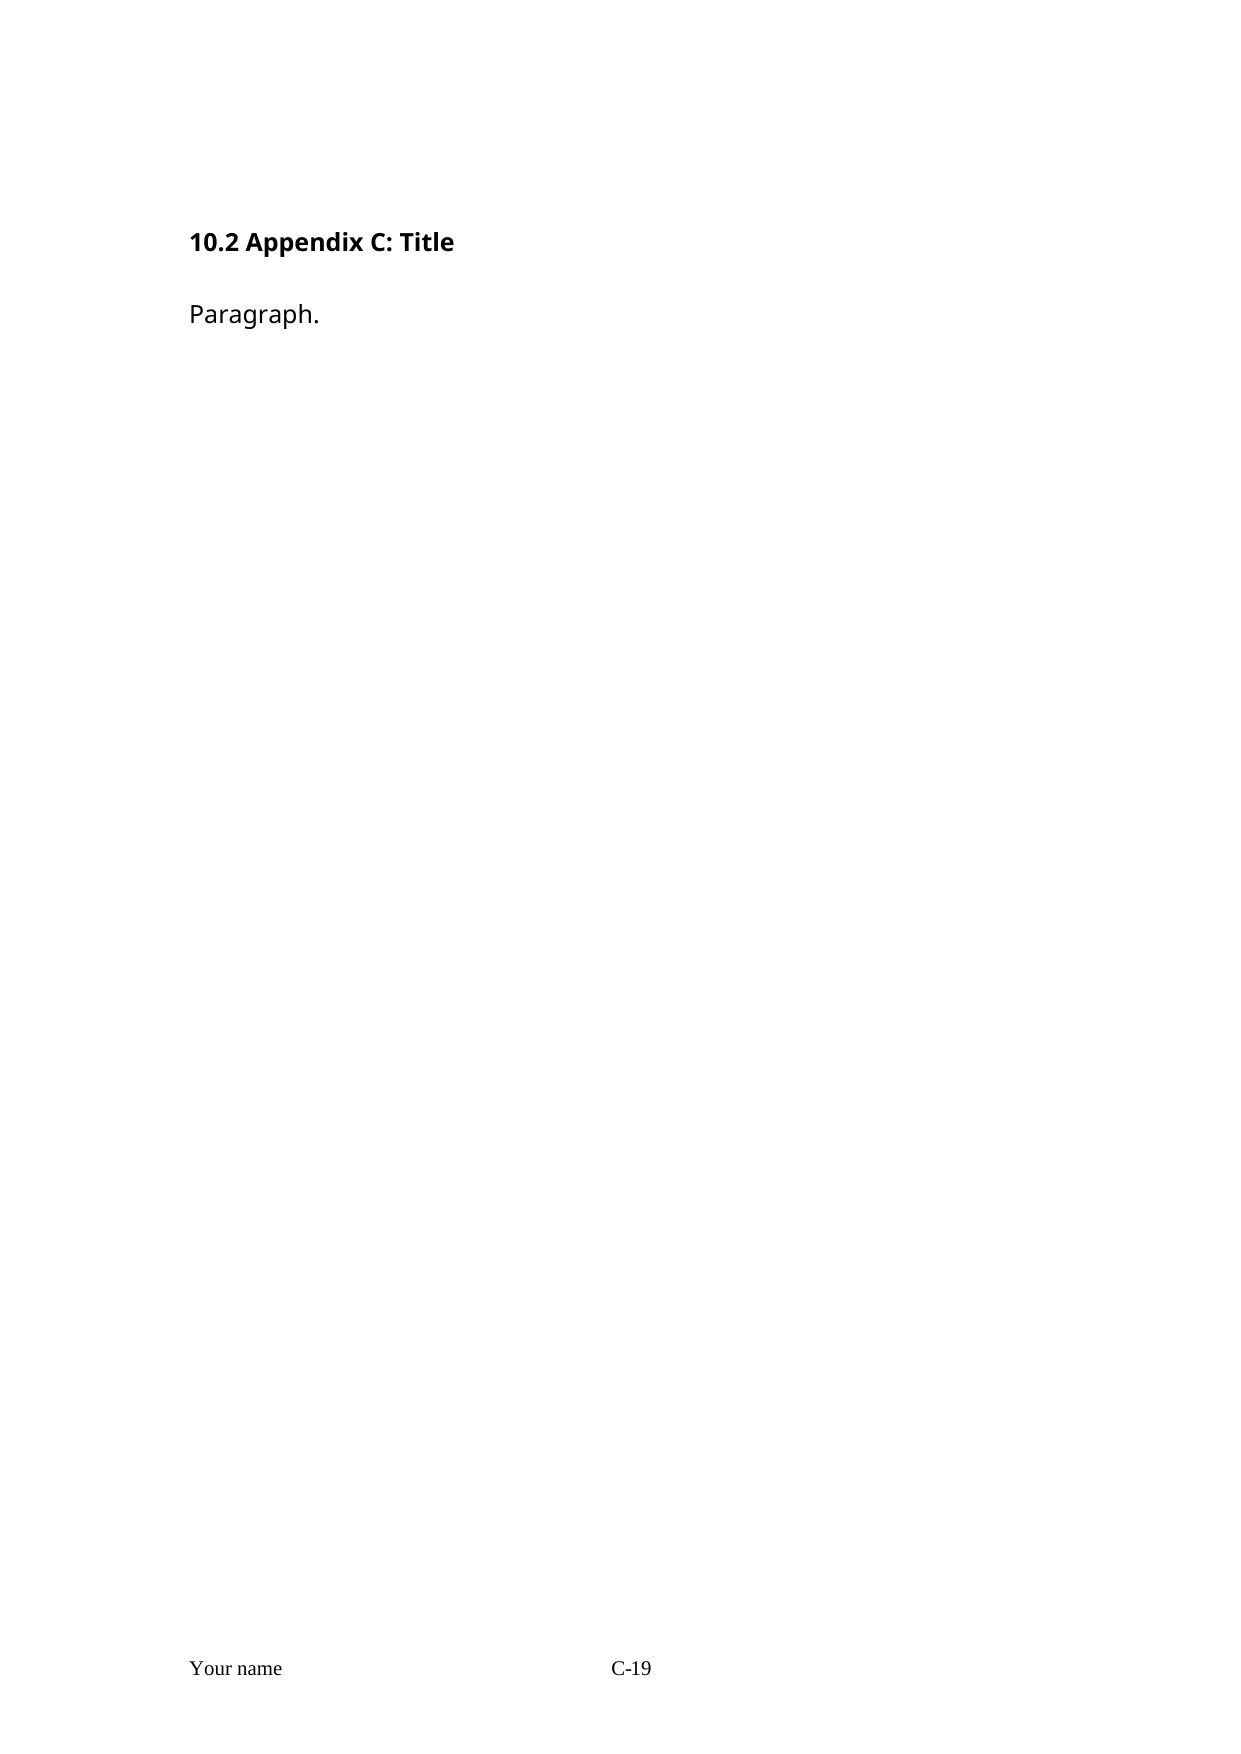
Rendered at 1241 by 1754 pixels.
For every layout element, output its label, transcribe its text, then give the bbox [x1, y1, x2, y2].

subtitle 10.2 Appendix C: Title [189, 224, 1092, 258]
text Paragraph. [189, 296, 1092, 330]
